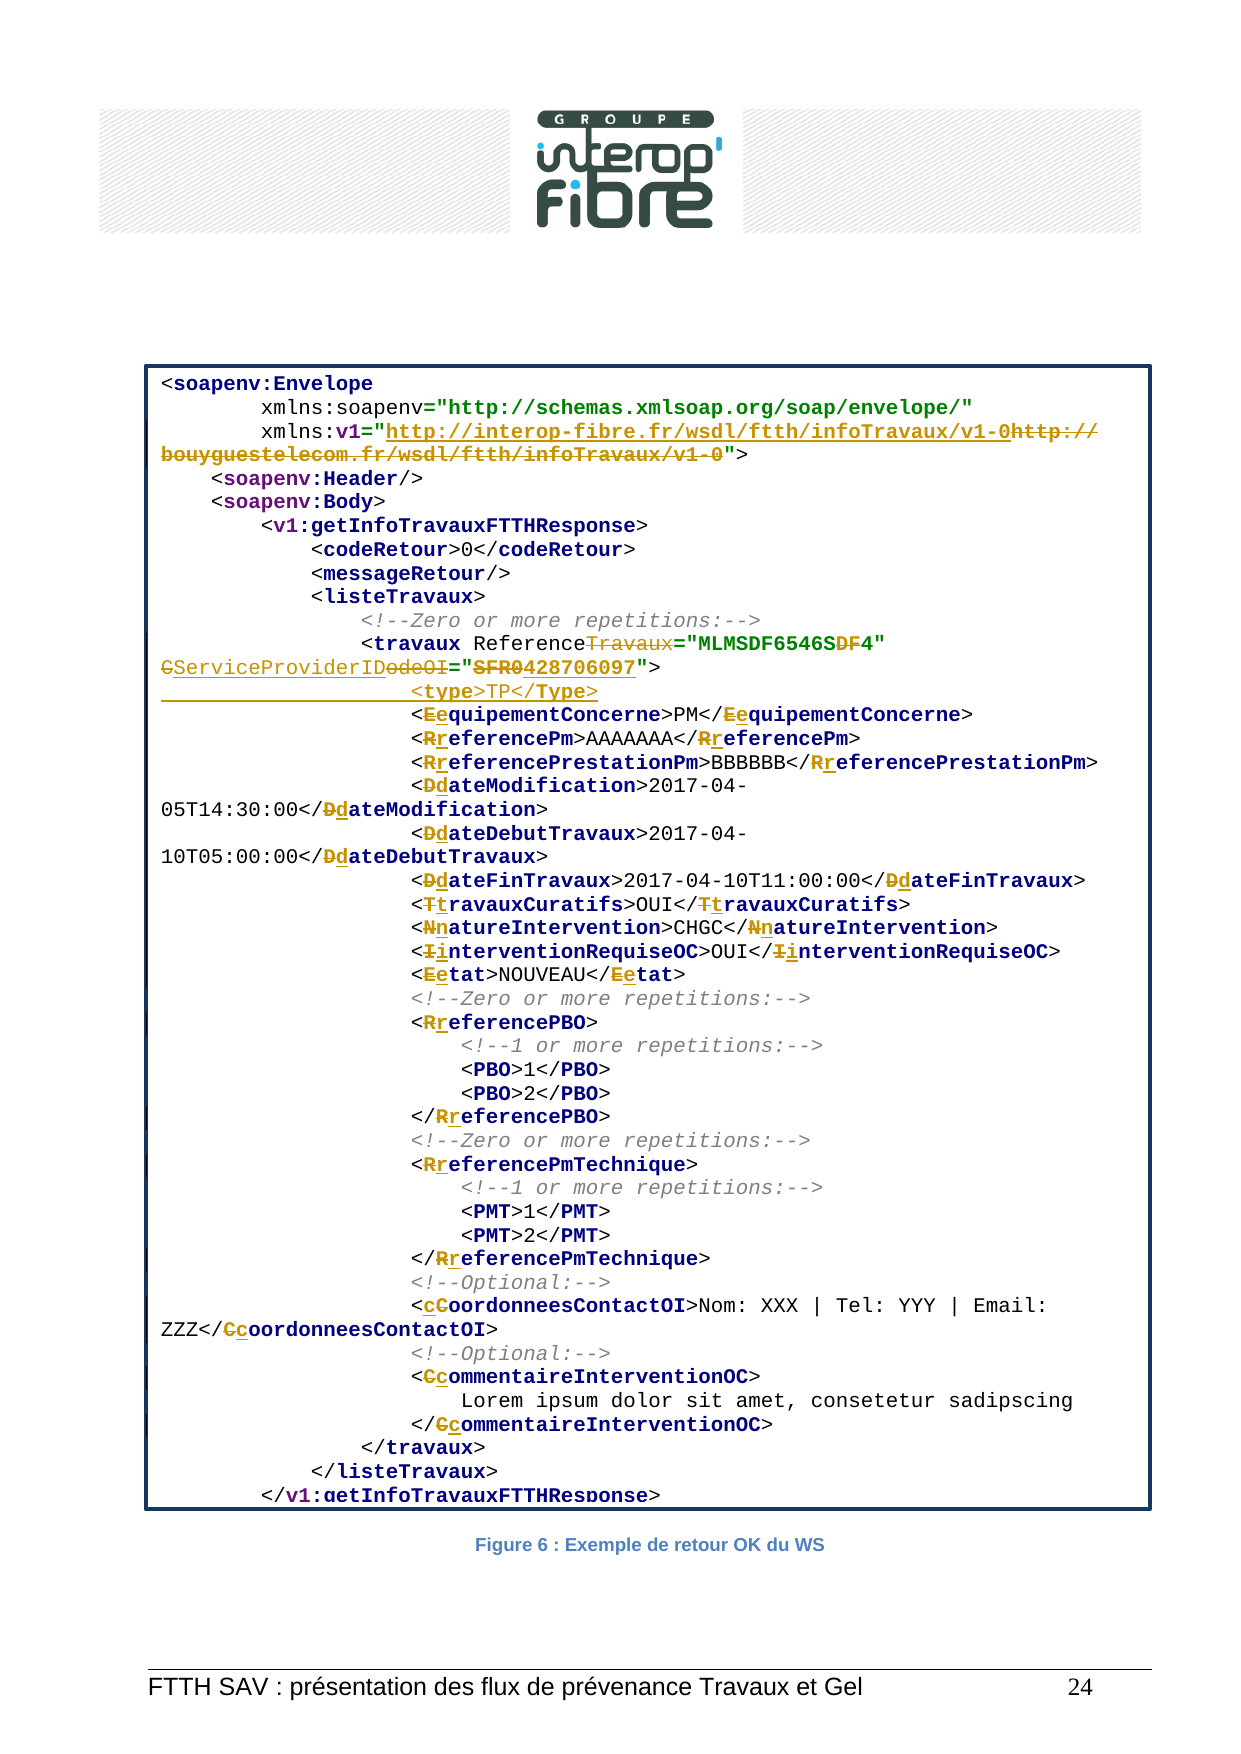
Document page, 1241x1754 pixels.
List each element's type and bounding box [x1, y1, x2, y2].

picture [44, 59, 1195, 280]
